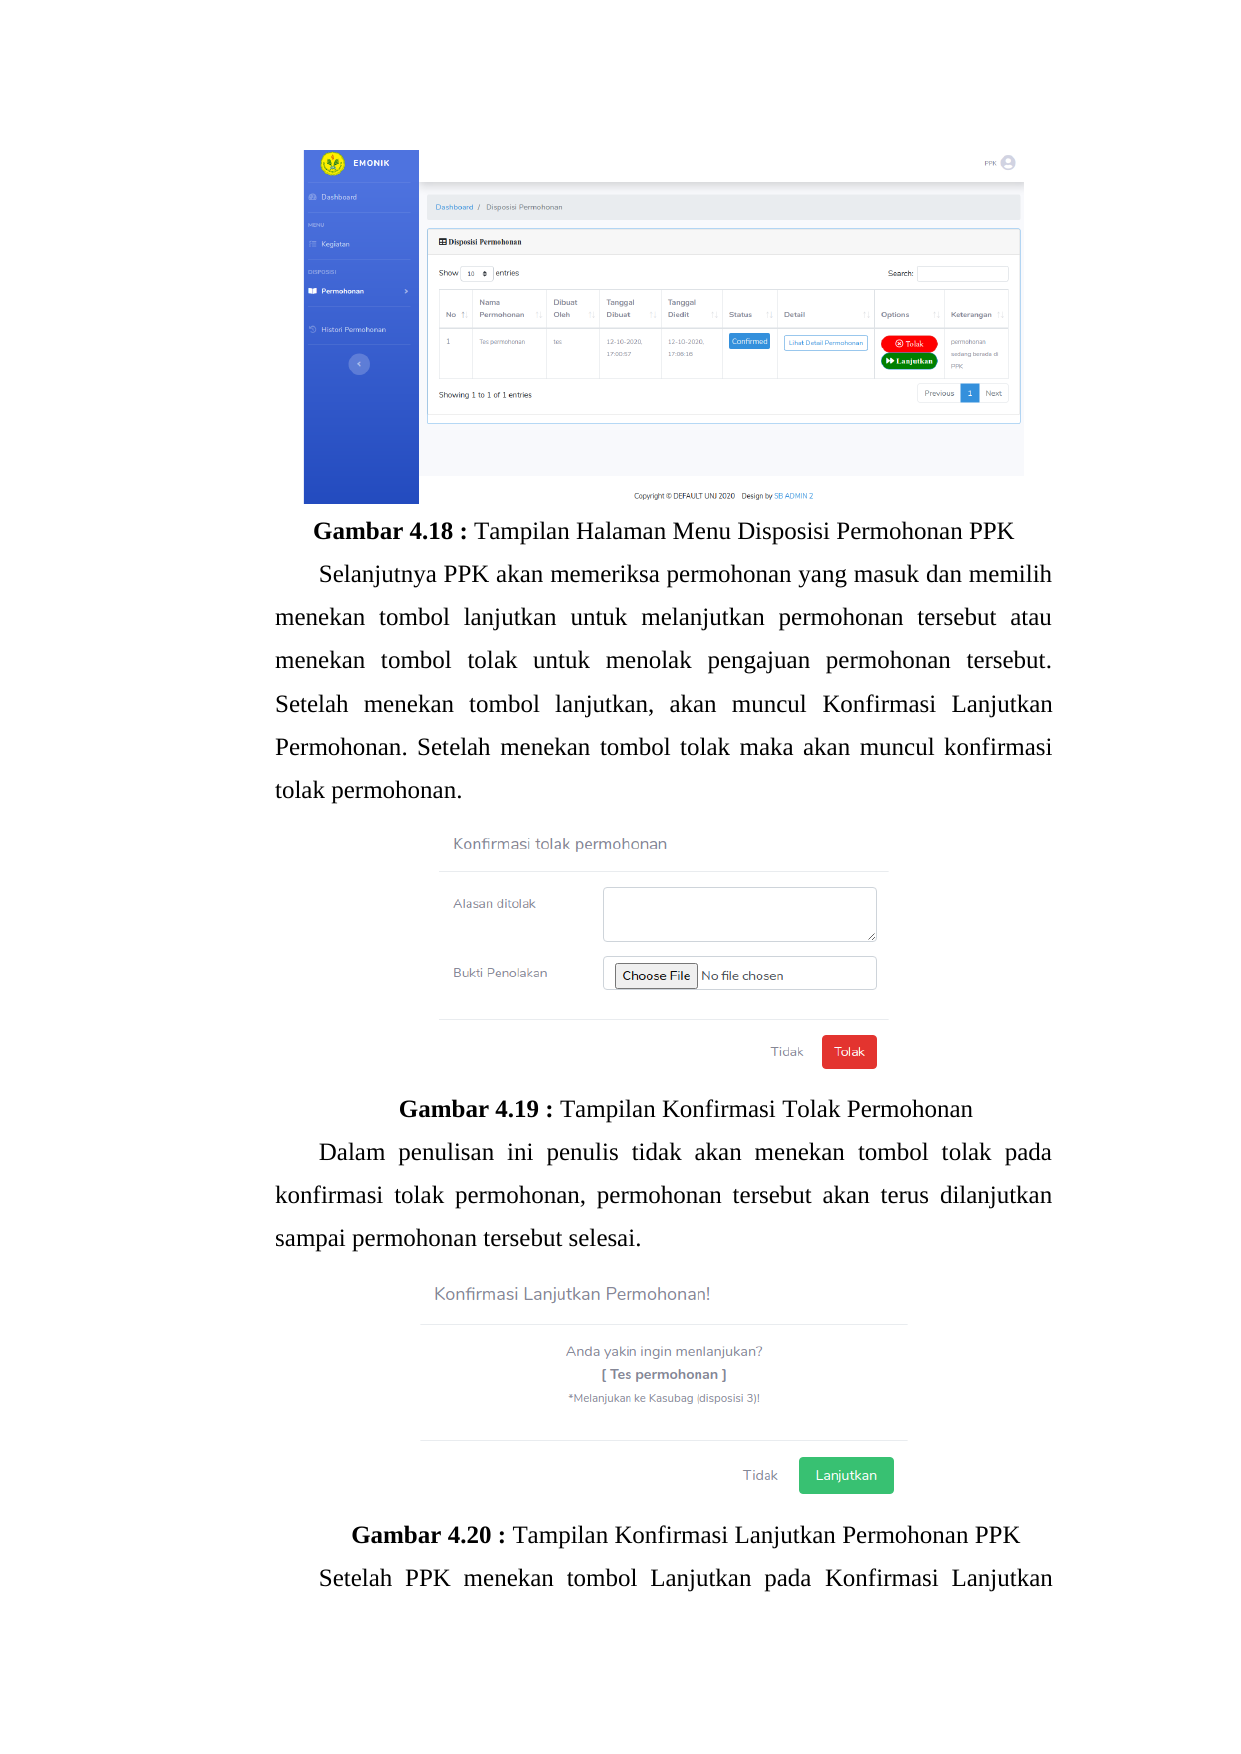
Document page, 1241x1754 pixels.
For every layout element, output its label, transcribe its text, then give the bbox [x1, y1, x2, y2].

list Dalam penulisan ini penulis tidak akan menekan tombol tolak pada konfirmasi tolak permohonan, permohonan tersebut akan terus dilanjutkan sampai permohonan tersebut selesai. [275, 1137, 1053, 1252]
picture [439, 818, 889, 1082]
list Selanjutnya PPK akan memeriksa permohonan yang masuk dan memilih menekan tombol lanjutkan untuk melanjutkan permohonan tersebut atau menekan tombol tolak untuk menolak pengajuan permohonan tersebut. Setelah menekan tombol lanjutkan, akan muncul Konfirmasi Lanjutkan Permohonan. Setelah menekan tombol tolak maka akan muncul konfirmasi tolak permohonan. [275, 559, 1053, 804]
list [275, 1563, 1053, 1592]
picture [420, 1266, 908, 1508]
picture [303, 150, 1024, 504]
